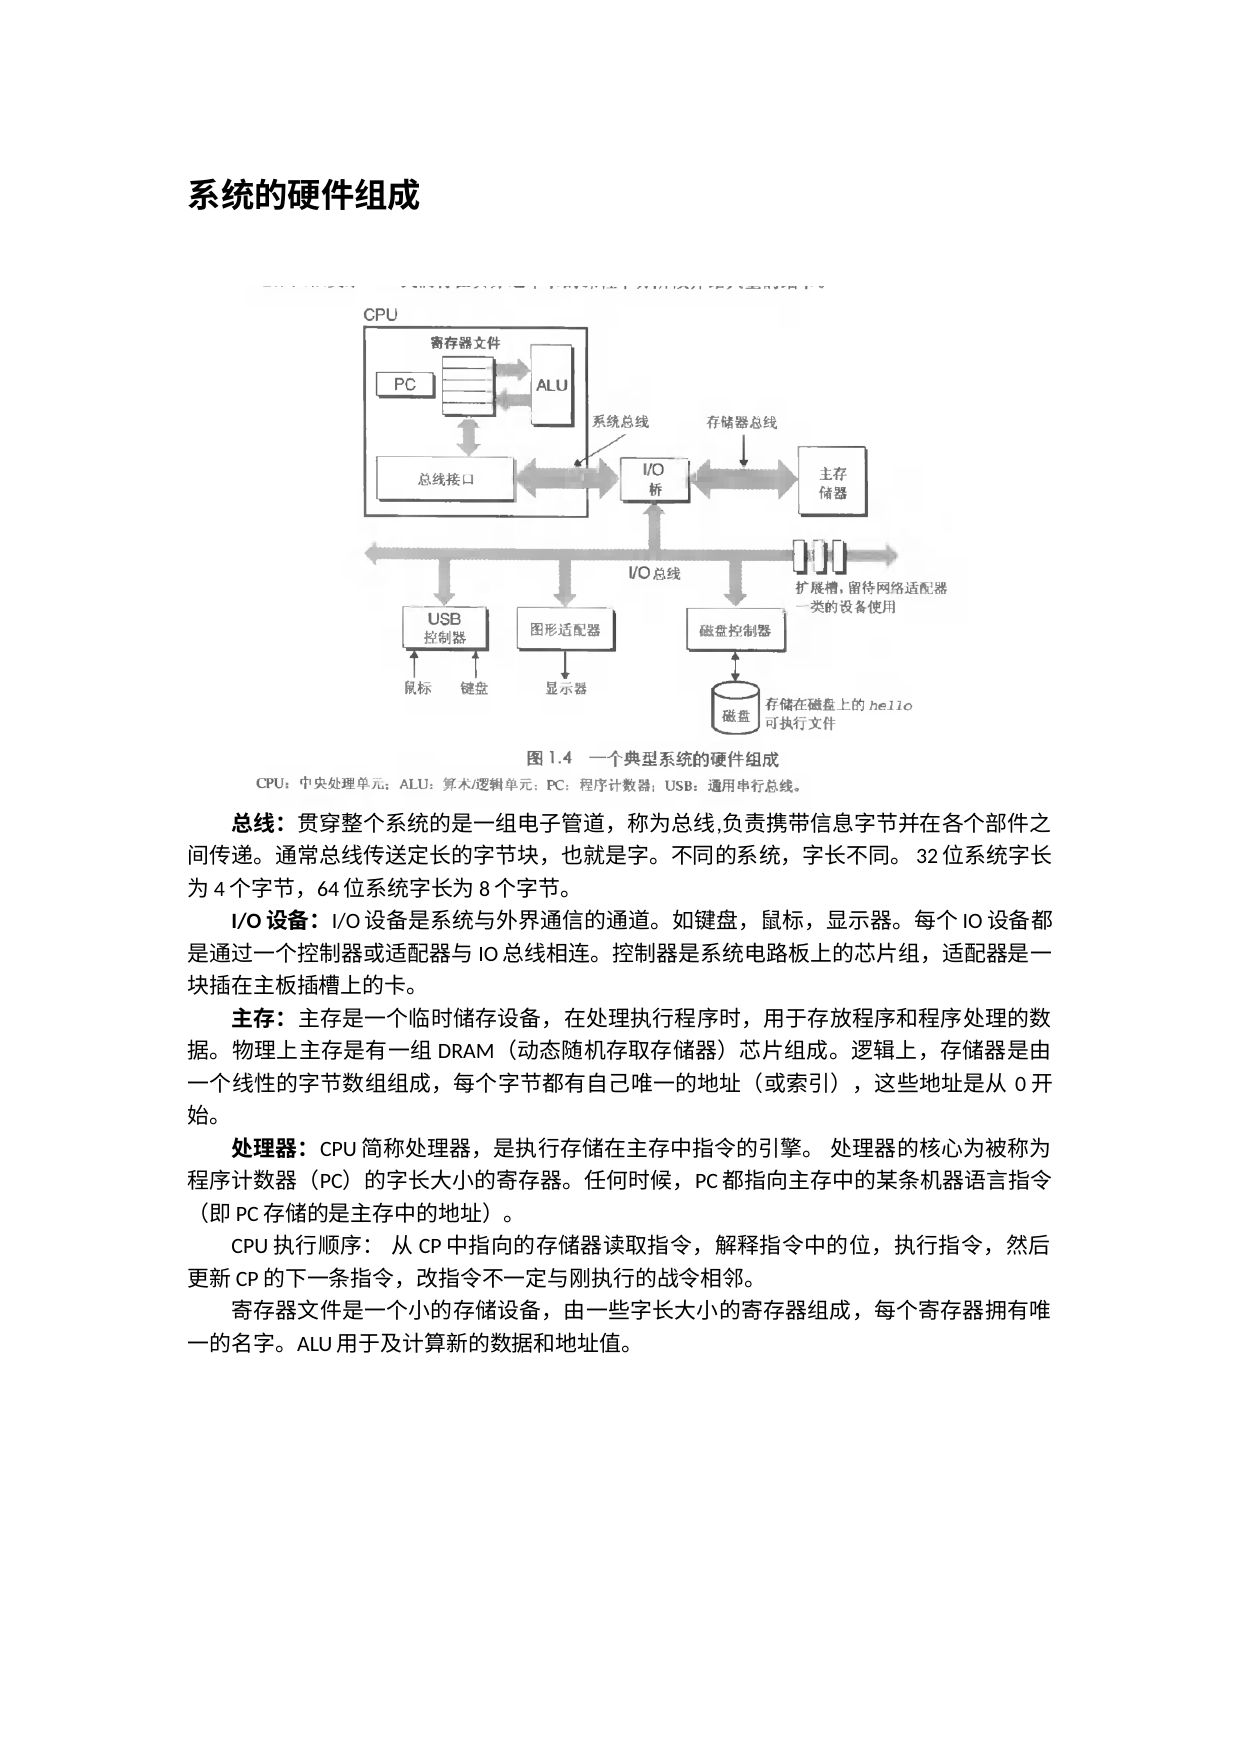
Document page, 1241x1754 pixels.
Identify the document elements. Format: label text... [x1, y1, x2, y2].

text I/O设备：I/O设备是系统与外界通信的通道。如键盘，鼠标，显示器。每个IO设备都是通过一个控制器或适配器与IO总线相连。控制器是系统电路板上的芯片组，适配器是一块插在主板插槽上的卡。 [187, 904, 1053, 1002]
text CPU执行顺序： 从CP中指向的存储器读取指令，解释指令中的位，执行指令，然后更新CP的下一条指令，改指令不一定与刚执行的战令相邻。 [187, 1229, 1053, 1294]
picture [231, 286, 1054, 807]
text 主存：主存是一个临时储存设备，在处理执行程序时，用于存放程序和程序处理的数据。物理上主存是有一组DRAM（动态随机存取存储器）芯片组成。逻辑上，存储器是由一个线性的字节数组组成，每个字节都有自己唯一的地址（或索引），这些地址是从0开始。 [187, 1002, 1053, 1132]
text 寄存器文件是一个小的存储设备，由一些字长大小的寄存器组成，每个寄存器拥有唯一的名字。ALU用于及计算新的数据和地址值。 [187, 1294, 1053, 1359]
text 总线：贯穿整个系统的是一组电子管道，称为总线,负责携带信息字节并在各个部件之间传递。通常总线传送定长的字节块，也就是字。不同的系统，字长不同。32位系统字长为4个字节，64位系统字长为8个字节。 [187, 807, 1053, 904]
subtitle 系统的硬件组成 [187, 162, 1053, 227]
text 处理器：CPU简称处理器，是执行存储在主存中指令的引擎。 处理器的核心为被称为程序计数器（PC）的字长大小的寄存器。任何时候，PC都指向主存中的某条机器语言指令（即PC存储的是主存中的地址）。 [187, 1132, 1053, 1229]
